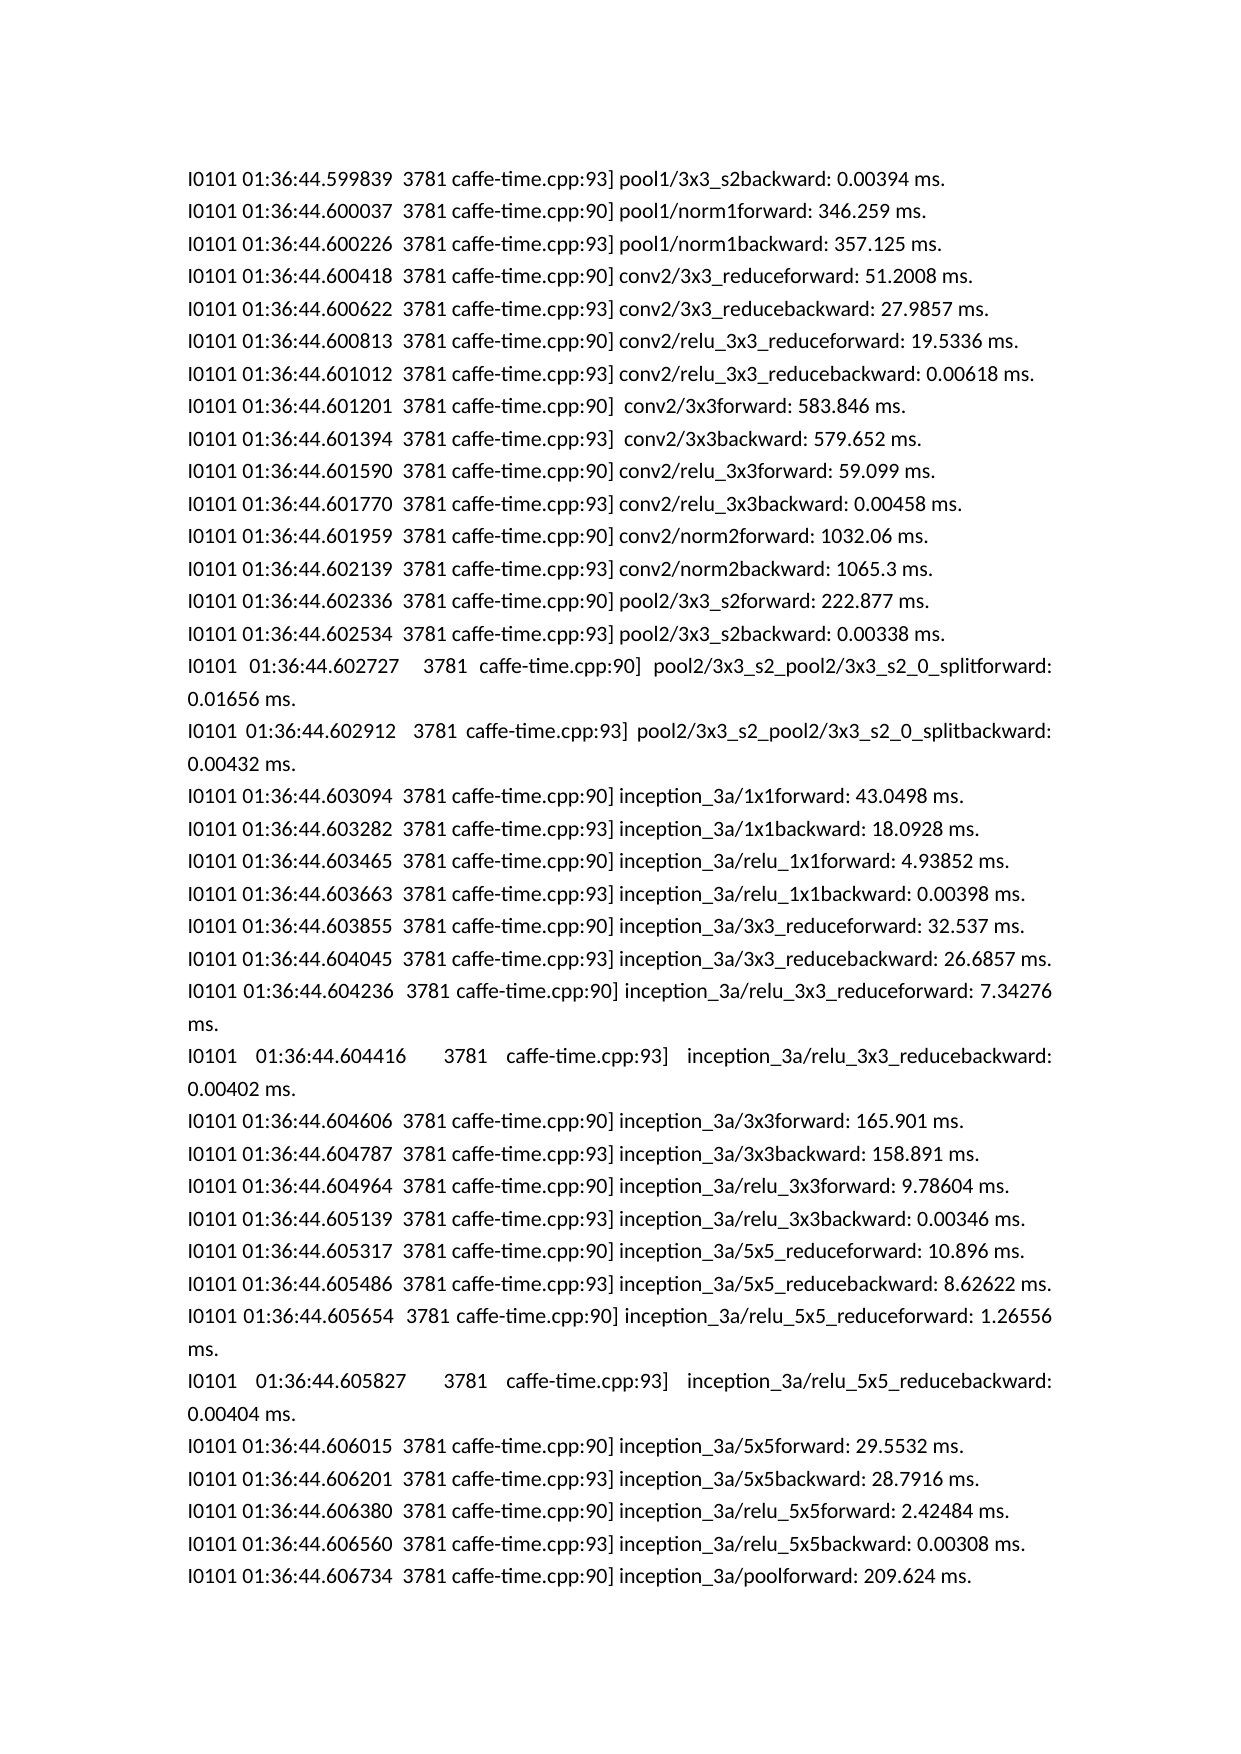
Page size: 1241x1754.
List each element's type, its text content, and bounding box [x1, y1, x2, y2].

text I0101 01:36:44.604964 3781 caffe-time.cpp:90] inception_3a/relu_3x3forward: 9.78604 ms. [187, 1169, 1053, 1202]
text I0101 01:36:44.600418 3781 caffe-time.cpp:90] conv2/3x3_reduceforward: 51.2008 ms. [187, 259, 1053, 292]
text I0101 01:36:44.603465 3781 caffe-time.cpp:90] inception_3a/relu_1x1forward: 4.93852 ms. [187, 844, 1053, 877]
text I0101 01:36:44.601394 3781 caffe-time.cpp:93] conv2/3x3backward: 579.652 ms. [187, 422, 1053, 454]
text I0101 01:36:44.602534 3781 caffe-time.cpp:93] pool2/3x3_s2backward: 0.00338 ms. [187, 617, 1053, 649]
text I0101 01:36:44.600226 3781 caffe-time.cpp:93] pool1/norm1backward: 357.125 ms. [187, 227, 1053, 259]
text I0101 01:36:44.603282 3781 caffe-time.cpp:93] inception_3a/1x1backward: 18.0928 ms. [187, 812, 1053, 844]
text I0101 01:36:44.600813 3781 caffe-time.cpp:90] conv2/relu_3x3_reduceforward: 19.5336 ms. [187, 324, 1053, 357]
text I0101 01:36:44.601959 3781 caffe-time.cpp:90] conv2/norm2forward: 1032.06 ms. [187, 519, 1053, 552]
text I0101 01:36:44.600622 3781 caffe-time.cpp:93] conv2/3x3_reducebackward: 27.9857 ms. [187, 292, 1053, 324]
text I0101 01:36:44.605139 3781 caffe-time.cpp:93] inception_3a/relu_3x3backward: 0.00346 ms. [187, 1202, 1053, 1234]
text I0101 01:36:44.602336 3781 caffe-time.cpp:90] pool2/3x3_s2forward: 222.877 ms. [187, 584, 1053, 617]
text I0101 01:36:44.602139 3781 caffe-time.cpp:93] conv2/norm2backward: 1065.3 ms. [187, 552, 1053, 584]
text I0101 01:36:44.606734 3781 caffe-time.cpp:90] inception_3a/poolforward: 209.624 ms. [187, 1559, 1053, 1592]
text I0101 01:36:44.602727 3781 caffe-time.cpp:90] pool2/3x3_s2_pool2/3x3_s2_0_splitforward: 0.01656 ms. [187, 649, 1053, 714]
text I0101 01:36:44.604787 3781 caffe-time.cpp:93] inception_3a/3x3backward: 158.891 ms. [187, 1137, 1053, 1169]
text I0101 01:36:44.606015 3781 caffe-time.cpp:90] inception_3a/5x5forward: 29.5532 ms. [187, 1429, 1053, 1462]
text I0101 01:36:44.601770 3781 caffe-time.cpp:93] conv2/relu_3x3backward: 0.00458 ms. [187, 487, 1053, 519]
text I0101 01:36:44.604606 3781 caffe-time.cpp:90] inception_3a/3x3forward: 165.901 ms. [187, 1104, 1053, 1137]
text I0101 01:36:44.606560 3781 caffe-time.cpp:93] inception_3a/relu_5x5backward: 0.00308 ms. [187, 1527, 1053, 1559]
text I0101 01:36:44.602912 3781 caffe-time.cpp:93] pool2/3x3_s2_pool2/3x3_s2_0_splitbackward: 0.00432 ms. [187, 714, 1053, 779]
text I0101 01:36:44.600037 3781 caffe-time.cpp:90] pool1/norm1forward: 346.259 ms. [187, 194, 1053, 227]
text I0101 01:36:44.606201 3781 caffe-time.cpp:93] inception_3a/5x5backward: 28.7916 ms. [187, 1462, 1053, 1494]
text I0101 01:36:44.601201 3781 caffe-time.cpp:90] conv2/3x3forward: 583.846 ms. [187, 389, 1053, 422]
text I0101 01:36:44.603094 3781 caffe-time.cpp:90] inception_3a/1x1forward: 43.0498 ms. [187, 779, 1053, 812]
text I0101 01:36:44.604236 3781 caffe-time.cpp:90] inception_3a/relu_3x3_reduceforward: 7.34276 ms. [187, 974, 1053, 1039]
text I0101 01:36:44.601012 3781 caffe-time.cpp:93] conv2/relu_3x3_reducebackward: 0.00618 ms. [187, 357, 1053, 389]
text I0101 01:36:44.599839 3781 caffe-time.cpp:93] pool1/3x3_s2backward: 0.00394 ms. [187, 162, 1053, 194]
text I0101 01:36:44.604045 3781 caffe-time.cpp:93] inception_3a/3x3_reducebackward: 26.6857 ms. [187, 942, 1053, 974]
text I0101 01:36:44.603663 3781 caffe-time.cpp:93] inception_3a/relu_1x1backward: 0.00398 ms. [187, 877, 1053, 909]
text I0101 01:36:44.605486 3781 caffe-time.cpp:93] inception_3a/5x5_reducebackward: 8.62622 ms. [187, 1267, 1053, 1299]
text I0101 01:36:44.604416 3781 caffe-time.cpp:93] inception_3a/relu_3x3_reducebackward: 0.00402 ms. [187, 1039, 1053, 1104]
text I0101 01:36:44.606380 3781 caffe-time.cpp:90] inception_3a/relu_5x5forward: 2.42484 ms. [187, 1494, 1053, 1527]
text I0101 01:36:44.601590 3781 caffe-time.cpp:90] conv2/relu_3x3forward: 59.099 ms. [187, 454, 1053, 487]
text I0101 01:36:44.603855 3781 caffe-time.cpp:90] inception_3a/3x3_reduceforward: 32.537 ms. [187, 909, 1053, 942]
text I0101 01:36:44.605317 3781 caffe-time.cpp:90] inception_3a/5x5_reduceforward: 10.896 ms. [187, 1234, 1053, 1267]
text I0101 01:36:44.605827 3781 caffe-time.cpp:93] inception_3a/relu_5x5_reducebackward: 0.00404 ms. [187, 1364, 1053, 1429]
text I0101 01:36:44.605654 3781 caffe-time.cpp:90] inception_3a/relu_5x5_reduceforward: 1.26556 ms. [187, 1299, 1053, 1364]
